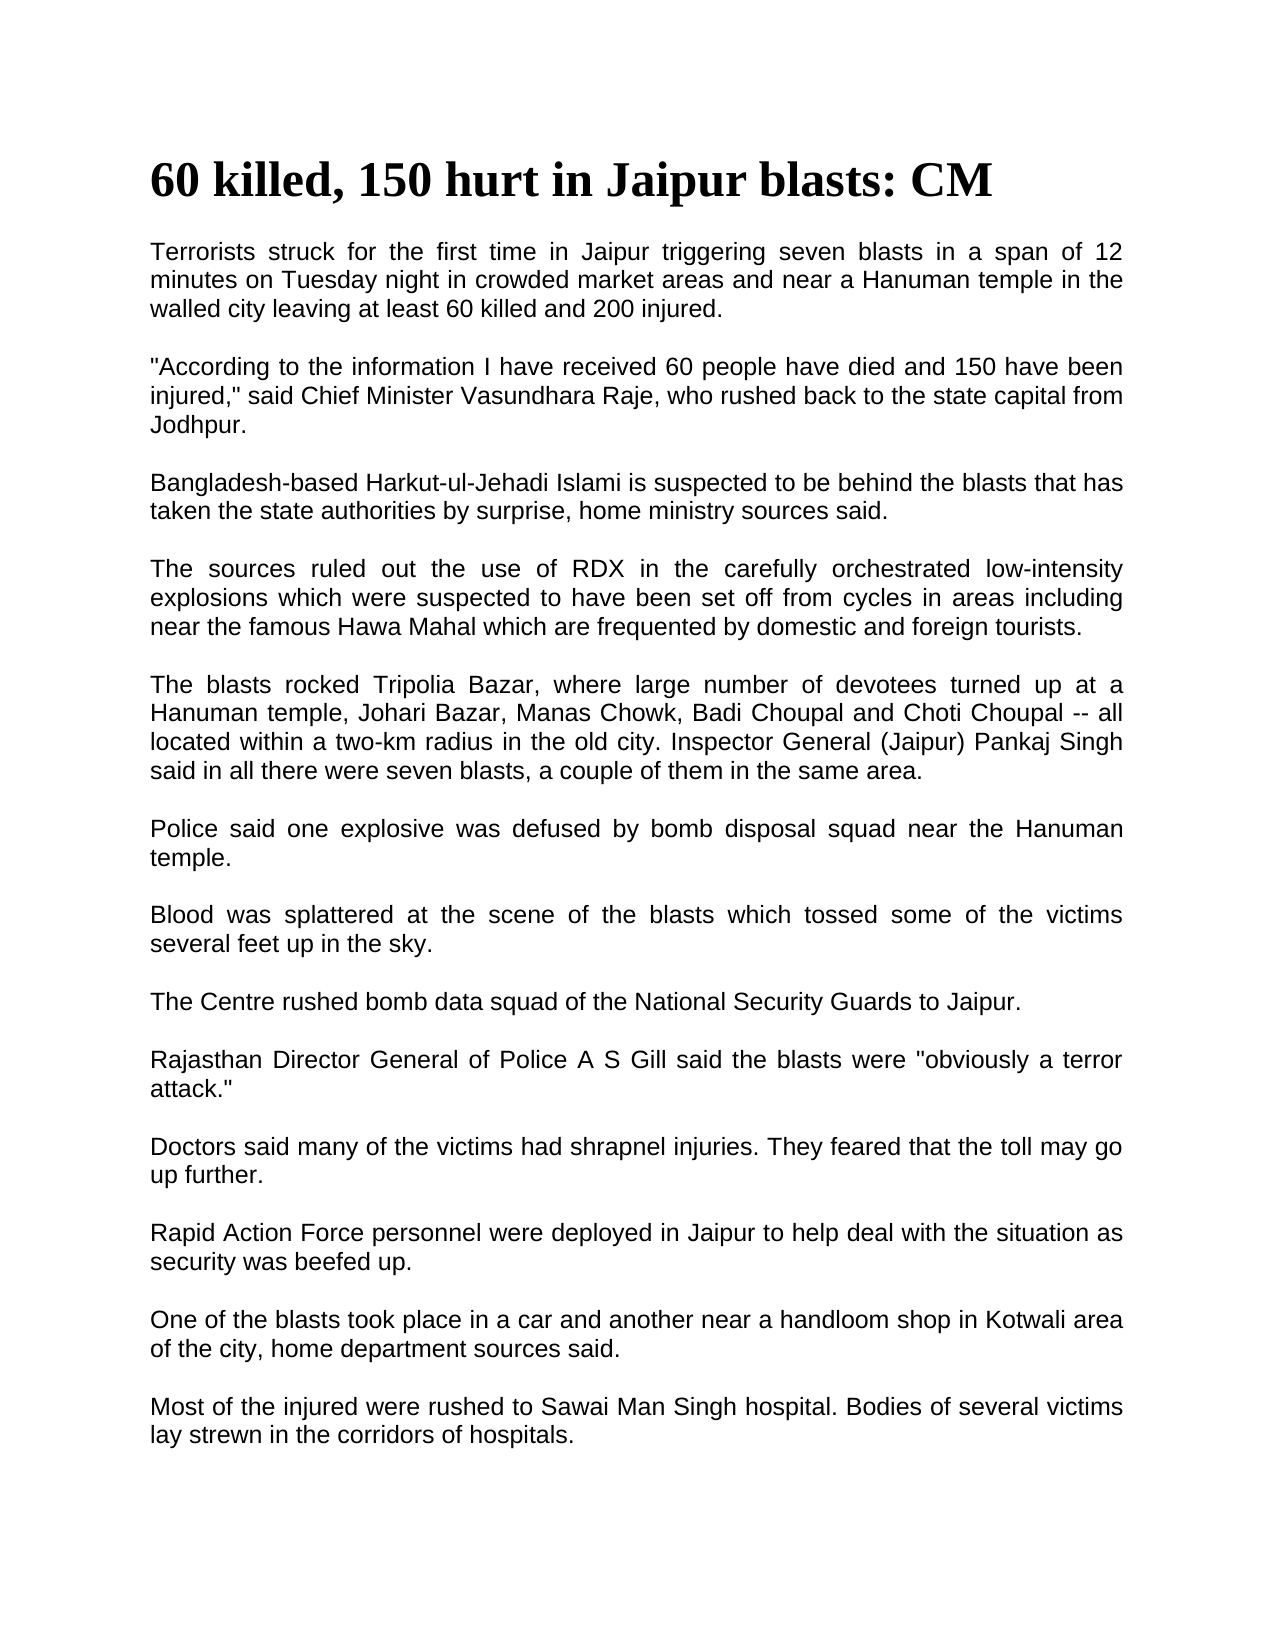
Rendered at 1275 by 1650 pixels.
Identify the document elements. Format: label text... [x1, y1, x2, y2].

text Blood was splattered at the scene of the blasts which tossed some of the victims several feet up in the sky. [150, 900, 1125, 958]
text "According to the information I have received 60 people have died and 150 have been injured," said Chief Minister Vasundhara Raje, who rushed back to the state capital from Jodhpur. [150, 352, 1125, 438]
text Bangladesh-based Harkut-ul-Jehadi Islami is suspected to be behind the blasts that has taken the state authorities by surprise, home ministry sources said. [150, 467, 1125, 525]
text 60 killed, 150 hurt in Jaipur blasts: CM [150, 150, 1125, 207]
text The blasts rocked Tripolia Bazar, where large number of devotees turned up at a Hanuman temple, Johari Bazar, Manas Chowk, Badi Choupal and Choti Choupal -- all located within a two-km radius in the old city. Inspector General (Jaipur) Pankaj Singh said in all there were seven blasts, a couple of them in the same area. [150, 669, 1125, 784]
text The Centre rushed bomb data squad of the National Security Guards to Jaipur. [150, 987, 1125, 1016]
text Police said one explosive was defused by bomb disposal squad near the Hanuman temple. [150, 814, 1125, 871]
text Rapid Action Force personnel were deployed in Jaipur to help deal with the situation as security was beefed up. [150, 1218, 1125, 1276]
text One of the blasts took place in a car and another near a handloom shop in Kotwali area of the city, home department sources said. [150, 1305, 1125, 1362]
text Most of the injured were rushed to Sawai Man Singh hospital. Bodies of several victims lay strewn in the corridors of hospitals. [150, 1392, 1125, 1449]
text Rajasthan Director General of Police A S Gill said the blasts were "obviously a terror attack." [150, 1045, 1125, 1102]
text The sources ruled out the use of RDX in the carefully orchestrated low-intensity explosions which were suspected to have been set off from cycles in areas including near the famous Hawa Mahal which are frequented by domestic and foreign tourists. [150, 554, 1125, 640]
text Doctors said many of the victims had shrapnel injuries. They feared that the toll may go up further. [150, 1132, 1125, 1189]
text Terrorists struck for the first time in Jaipur triggering seven blasts in a span of 12 minutes on Tuesday night in crowded market areas and near a Hanuman temple in the walled city leaving at least 60 killed and 200 injured. [150, 237, 1125, 323]
